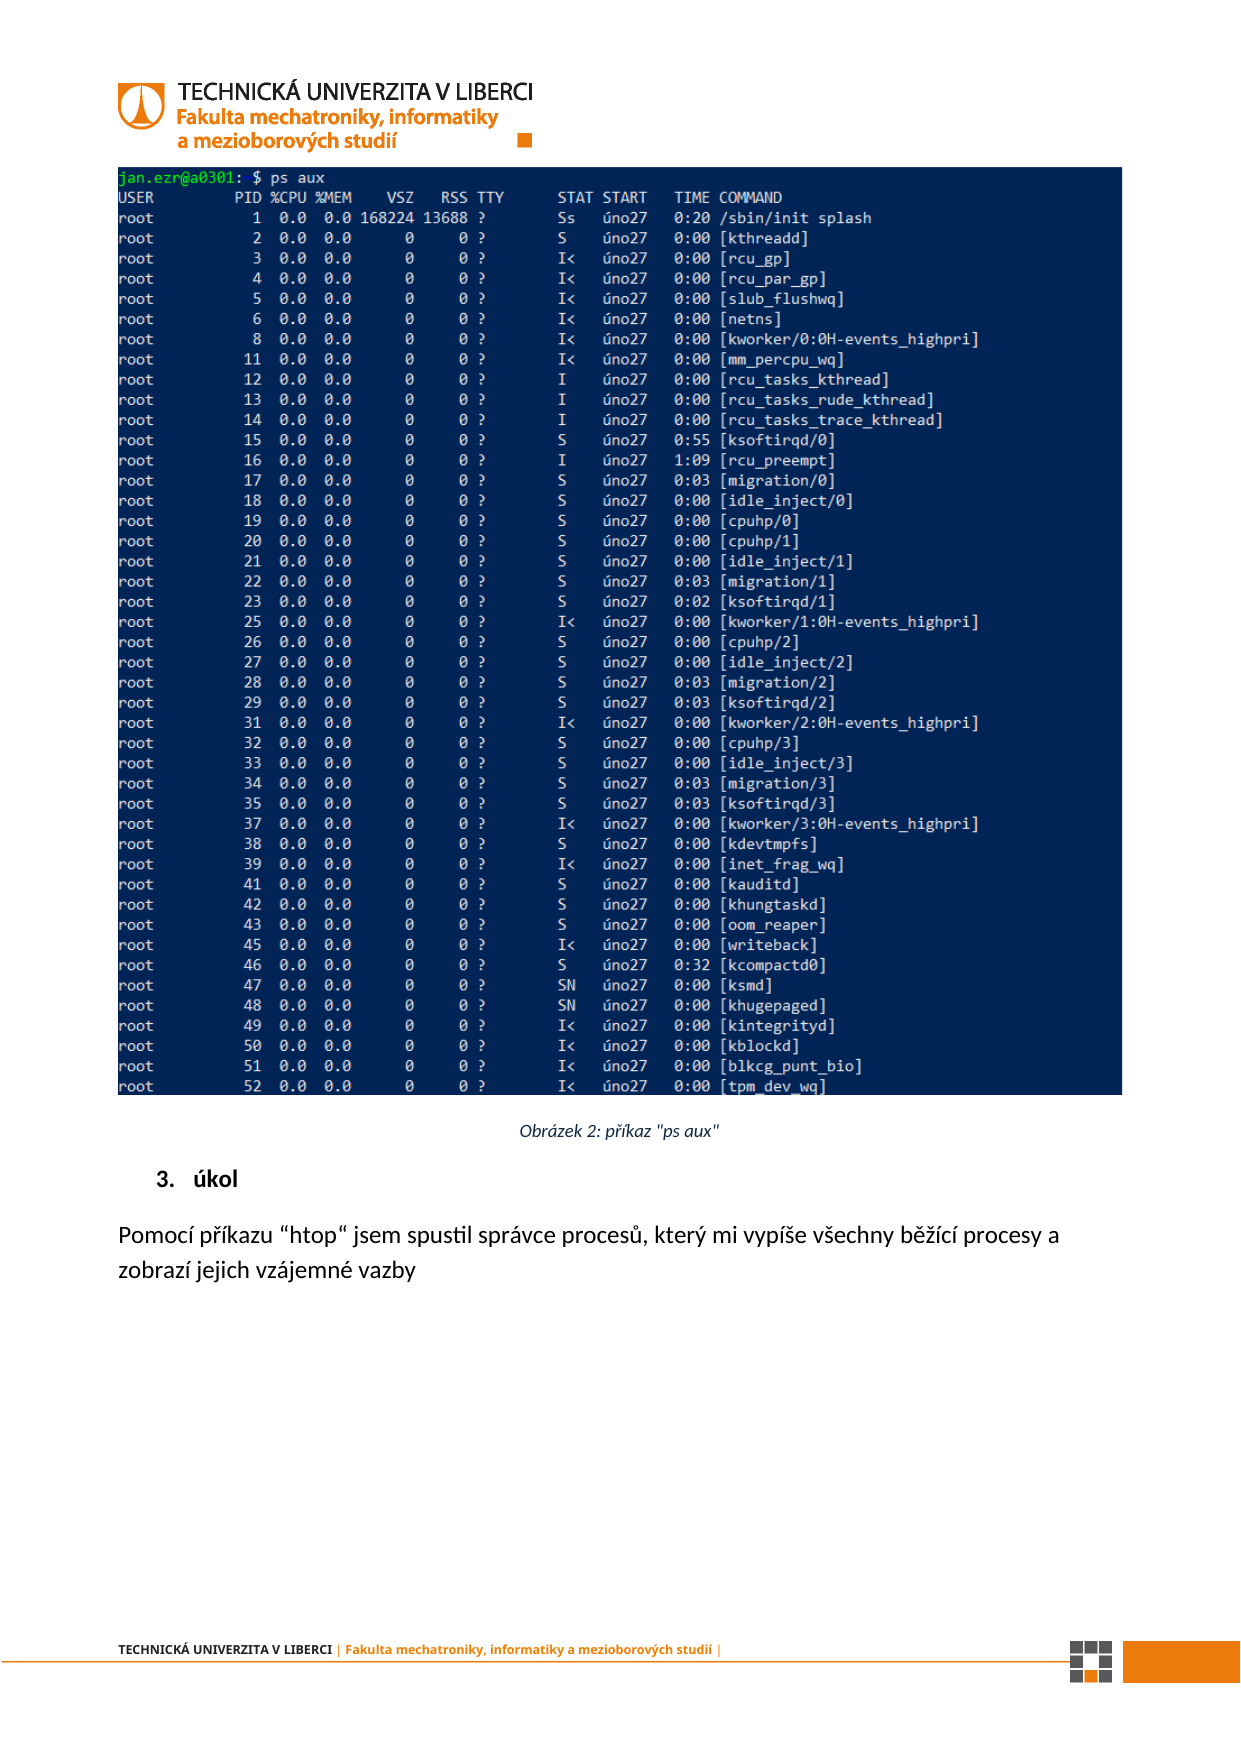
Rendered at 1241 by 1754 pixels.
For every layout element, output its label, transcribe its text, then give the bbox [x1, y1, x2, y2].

picture [118, 167, 1123, 1095]
picture [0, 0, 1240, 162]
picture [1, 1641, 1241, 1724]
text Obrázek 2: příkaz "ps aux" [118, 1119, 1122, 1142]
list úkol [156, 1163, 1122, 1194]
text Pomocí příkazu “htop“ jsem spustil správce procesů, který mi vypíše všechny běžící procesy a zobrazí jejich vzájemné vazby [118, 1219, 1122, 1285]
